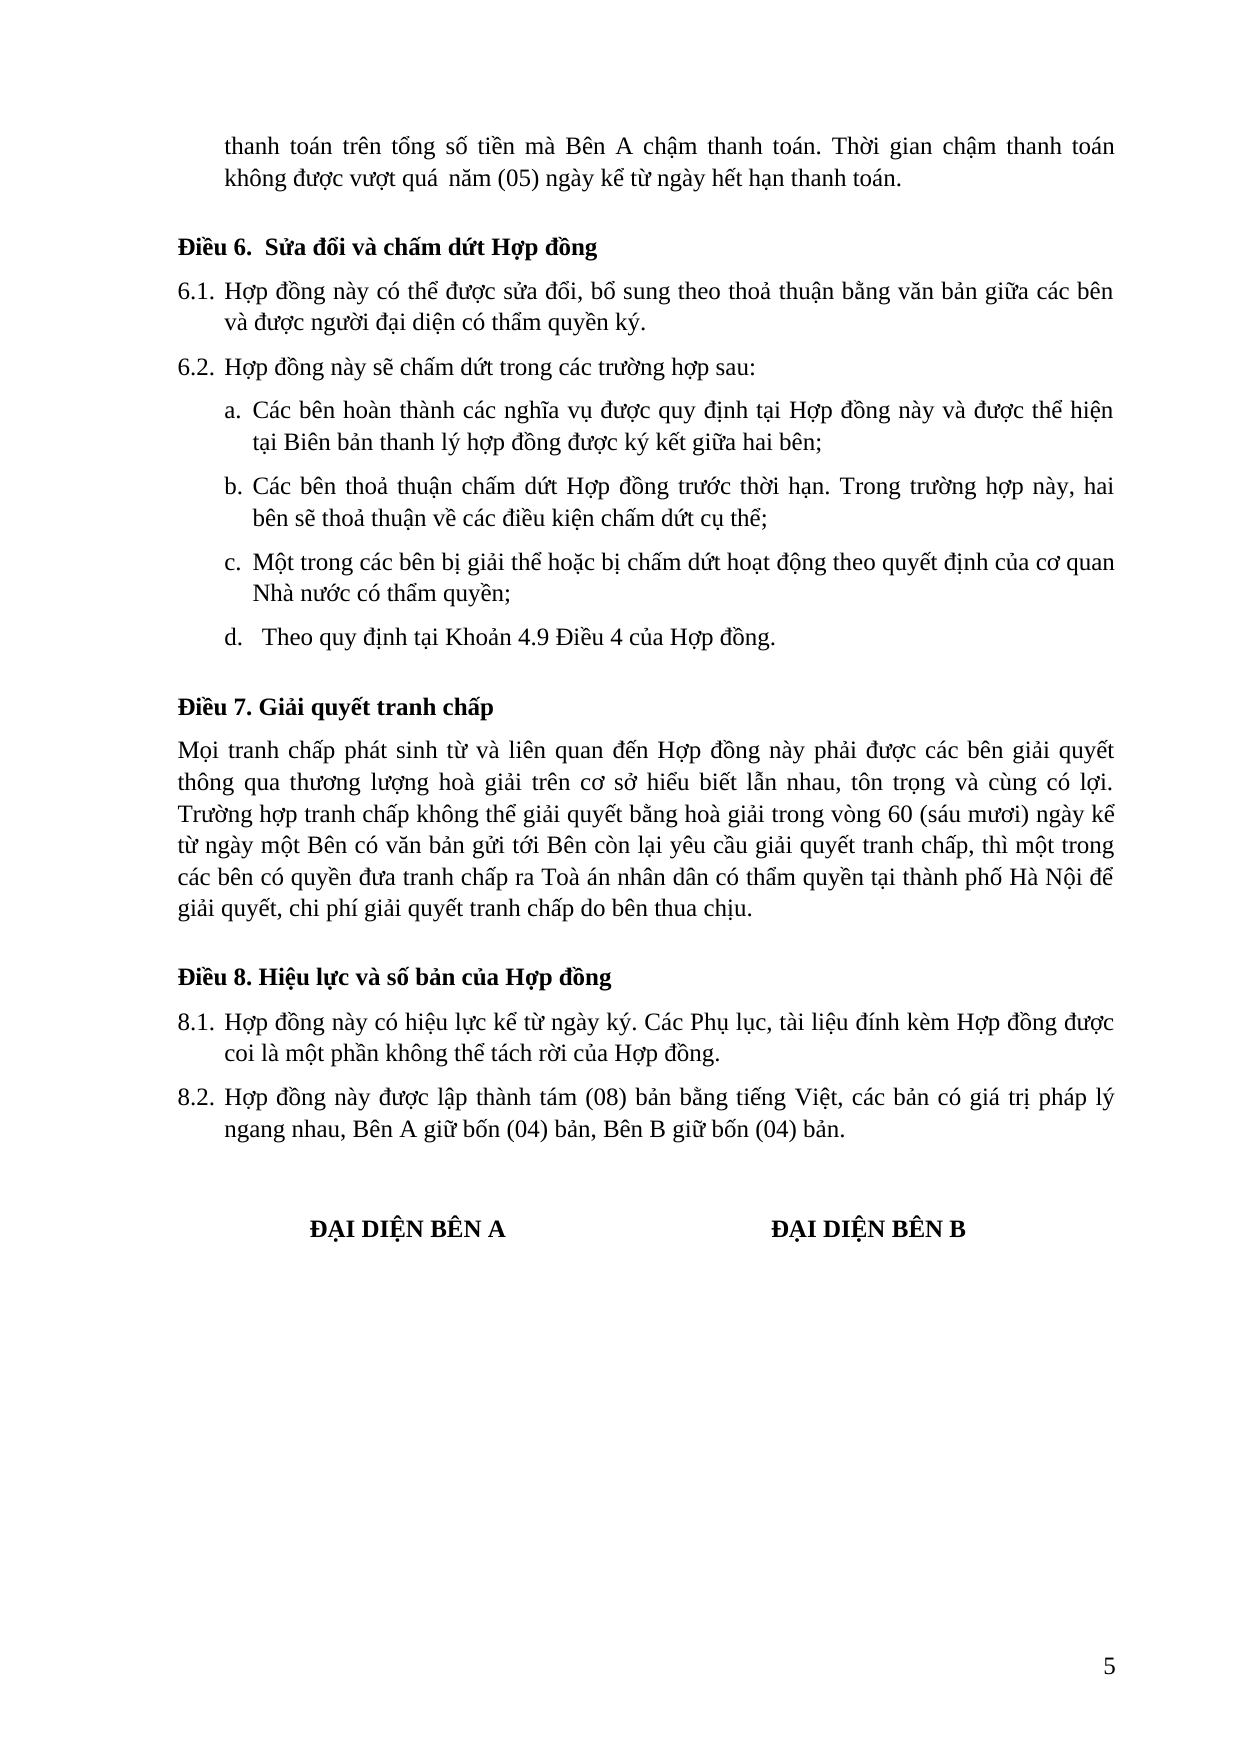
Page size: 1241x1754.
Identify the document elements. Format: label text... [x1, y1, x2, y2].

list Hợp đồng này có thể được sửa đổi, bổ sung theo thoả thuận bằng văn bản giữa các bên và được người đại diện có thẩm quyền ký. [177, 276, 1116, 336]
text Mọi tranh chấp phát sinh từ và liên quan đến Hợp đồng này phải được các bên giải quyết thông qua thương lượng hoà giải trên cơ sở hiểu biết lẫn nhau, tôn trọng và cùng có lợi. Trường hợp tranh chấp không thể giải quyết bằng hoà giải trong vòng 60 (sáu mươi) ngày kể từ ngày một Bên có văn bản gửi tới Bên còn lại yêu cầu giải quyết tranh chấp, thì một trong các bên có quyền đưa tranh chấp ra Toà án nhân dân có thẩm quyền tại thành phố Hà Nội để giải quyết, chi phí giải quyết tranh chấp do bên thua chịu. [177, 736, 1116, 922]
table_header ĐẠI DIỆN BÊN B [630, 1202, 1107, 1258]
list Các bên thoả thuận chấm dứt Hợp đồng trước thời hạn. Trong trường hợp này, hai bên sẽ thoả thuận về các điều kiện chấm dứt cụ thể; [224, 471, 1116, 532]
list Theo quy định tại Khoản 4.9 Điều 4 của Hợp đồng. [224, 622, 1116, 651]
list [177, 131, 1116, 192]
text Điều 6. Sửa đổi và chấm dứt Hợp đồng [177, 232, 1116, 261]
list Hợp đồng này sẽ chấm dứt trong các trường hợp sau: [177, 352, 1116, 380]
text Điều 7. Giải quyết tranh chấp [177, 692, 1116, 720]
list Hợp đồng này có hiệu lực kể từ ngày ký. Các Phụ lục, tài liệu đính kèm Hợp đồng được coi là một phần không thể tách rời của Hợp đồng. [177, 1007, 1116, 1067]
text Điều 8. Hiệu lực và số bản của Hợp đồng [177, 962, 1116, 991]
list Các bên hoàn thành các nghĩa vụ được quy định tại Hợp đồng này và được thể hiện tại Biên bản thanh lý hợp đồng được ký kết giữa hai bên; [224, 396, 1116, 456]
list Một trong các bên bị giải thể hoặc bị chấm dứt hoạt động theo quyết định của cơ quan Nhà nước có thẩm quyền; [224, 547, 1116, 607]
list Hợp đồng này được lập thành tám (08) bản bằng tiếng Việt, các bản có giá trị pháp lý ngang nhau, Bên A giữ bốn (04) bản, Bên B giữ bốn (04) bản. [177, 1082, 1116, 1142]
table_header ĐẠI DIỆN BÊN A [186, 1202, 629, 1258]
